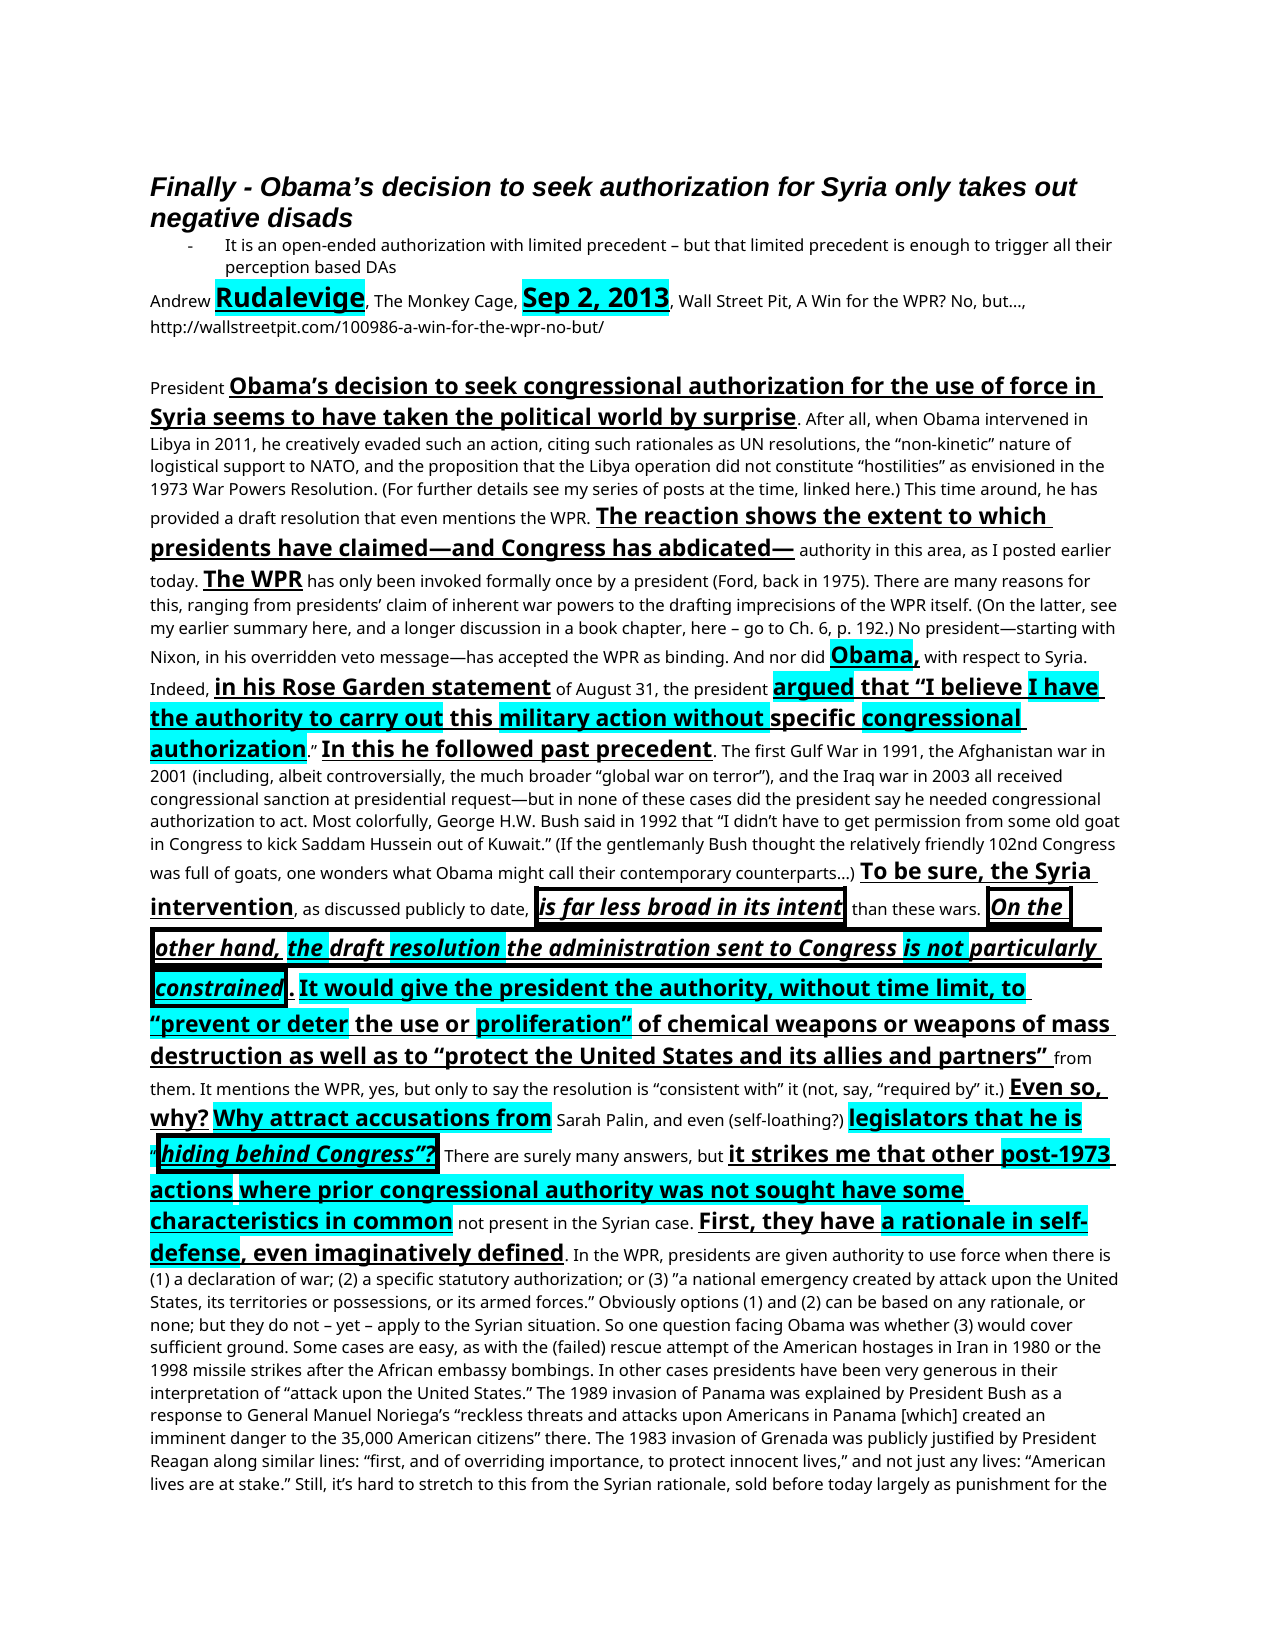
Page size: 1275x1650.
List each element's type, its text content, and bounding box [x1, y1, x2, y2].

list It is an open-ended authorization with limited precedent – but that limited precedent is enough to trigger all their perception based DAs [187, 233, 1125, 279]
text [150, 369, 1125, 1495]
text Finally - Obama’s decision to seek authorization for Syria only takes out negative disads [150, 171, 1125, 233]
text Andrew Rudalevige, The Monkey Cage, Sep 2, 2013, Wall Street Pit, A Win for the WPR? No, but…, http://wallstreetpit.com/100986-a-win-for-the-wpr-no-but/ [150, 279, 1125, 338]
